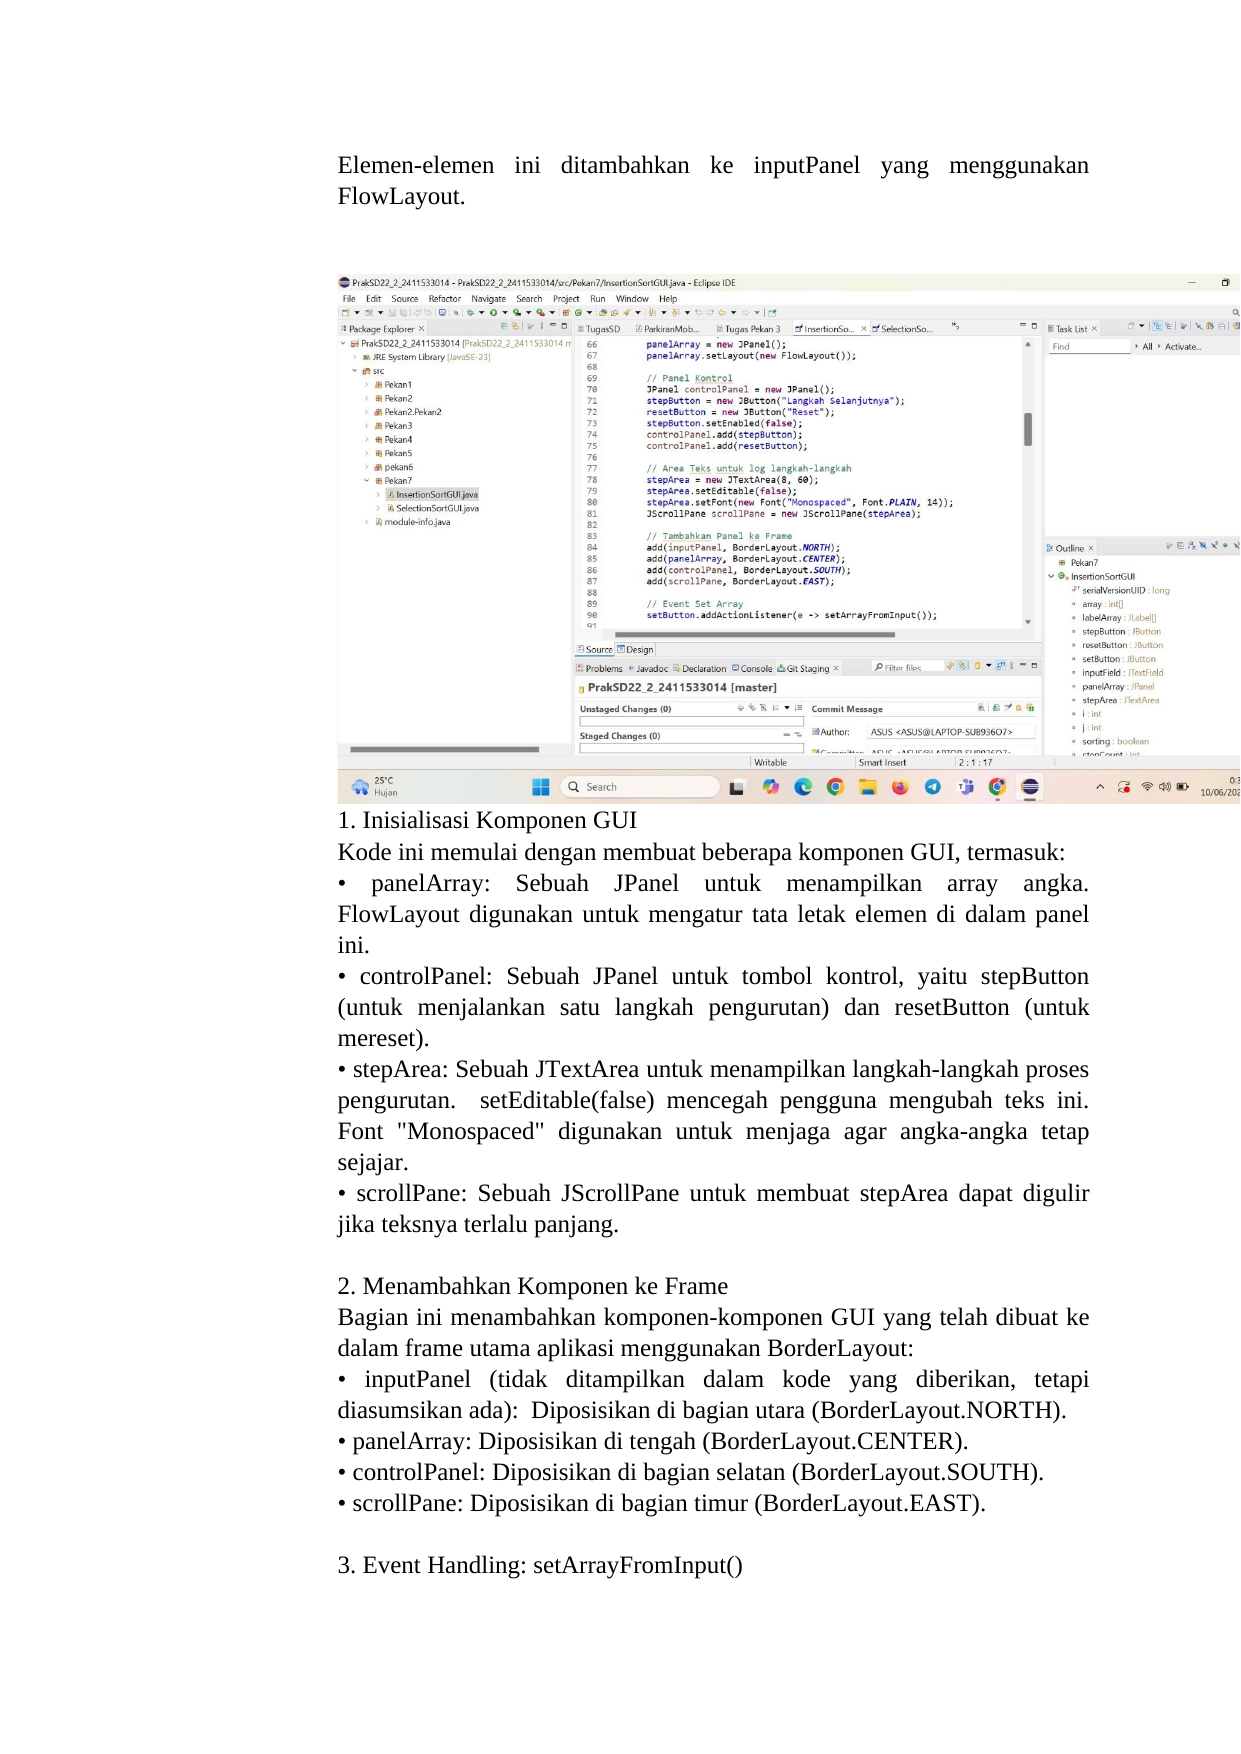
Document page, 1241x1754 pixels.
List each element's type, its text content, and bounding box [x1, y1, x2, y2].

text Elemen-elemen ini ditambahkan ke inputPanel yang menggunakan FlowLayout. [337, 150, 1090, 210]
text • stepArea: Sebuah JTextArea untuk menampilkan langkah-langkah proses pengurutan. setEditable(false) mencegah pengguna mengubah teks ini. Font "Monospaced" digunakan untuk menjaga agar angka-angka tetap sejajar. [337, 1054, 1090, 1176]
text • scrollPane: Sebuah JScrollPane untuk membuat stepArea dapat digulir jika teksnya terlalu panjang. [337, 1178, 1090, 1238]
text • inputPanel (tidak ditampilkan dalam kode yang diberikan, tetapi diasumsikan ada): Diposisikan di bagian utara (BorderLayout.NORTH). [337, 1364, 1090, 1424]
text • controlPanel: Sebuah JPanel untuk tombol kontrol, yaitu stepButton (untuk menjalankan satu langkah pengurutan) dan resetButton (untuk mereset). [337, 961, 1090, 1052]
text 3. Event Handling: setArrayFromInput() [337, 1551, 1090, 1579]
text 1. Inisialisasi Komponen GUI [337, 806, 1090, 834]
text • panelArray: Diposisikan di tengah (BorderLayout.CENTER). [337, 1426, 1090, 1455]
text • panelArray: Sebuah JPanel untuk menampilkan array angka. FlowLayout digunakan untuk mengatur tata letak elemen di dalam panel ini. [337, 868, 1090, 958]
text • controlPanel: Diposisikan di bagian selatan (BorderLayout.SOUTH). [337, 1457, 1090, 1486]
text Kode ini memulai dengan membuat beberapa komponen GUI, termasuk: [337, 837, 1090, 865]
text 2. Menambahkan Komponen ke Frame [337, 1271, 1090, 1300]
text • scrollPane: Diposisikan di bagian timur (BorderLayout.EAST). [337, 1488, 1090, 1517]
text Bagian ini menambahkan komponen-komponen GUI yang telah dibuat ke dalam frame utama aplikasi menggunakan BorderLayout: [337, 1302, 1090, 1362]
picture [337, 274, 1241, 804]
